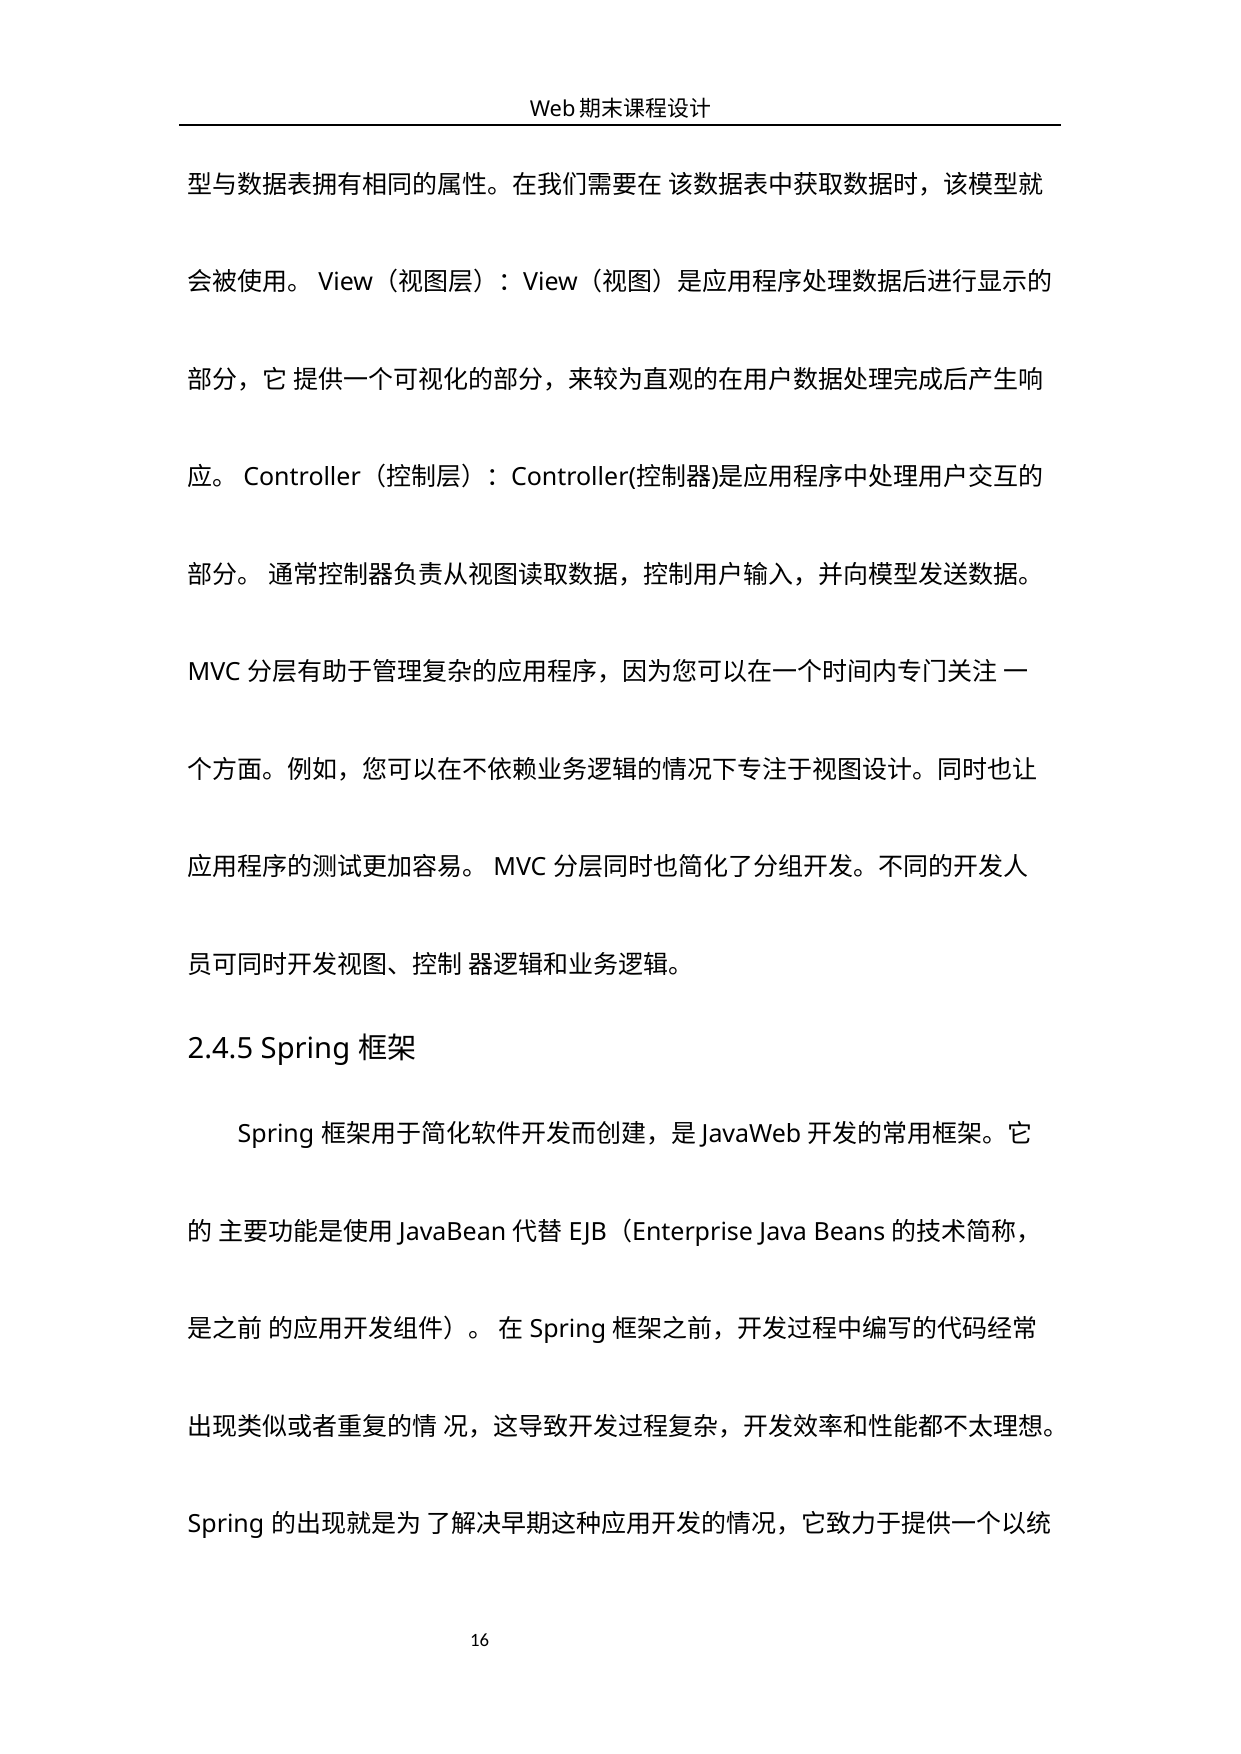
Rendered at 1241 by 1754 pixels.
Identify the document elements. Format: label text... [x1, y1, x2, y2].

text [187, 1099, 1053, 1554]
text 2.4.5 Spring 框架 [187, 1013, 1053, 1078]
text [187, 150, 1053, 995]
